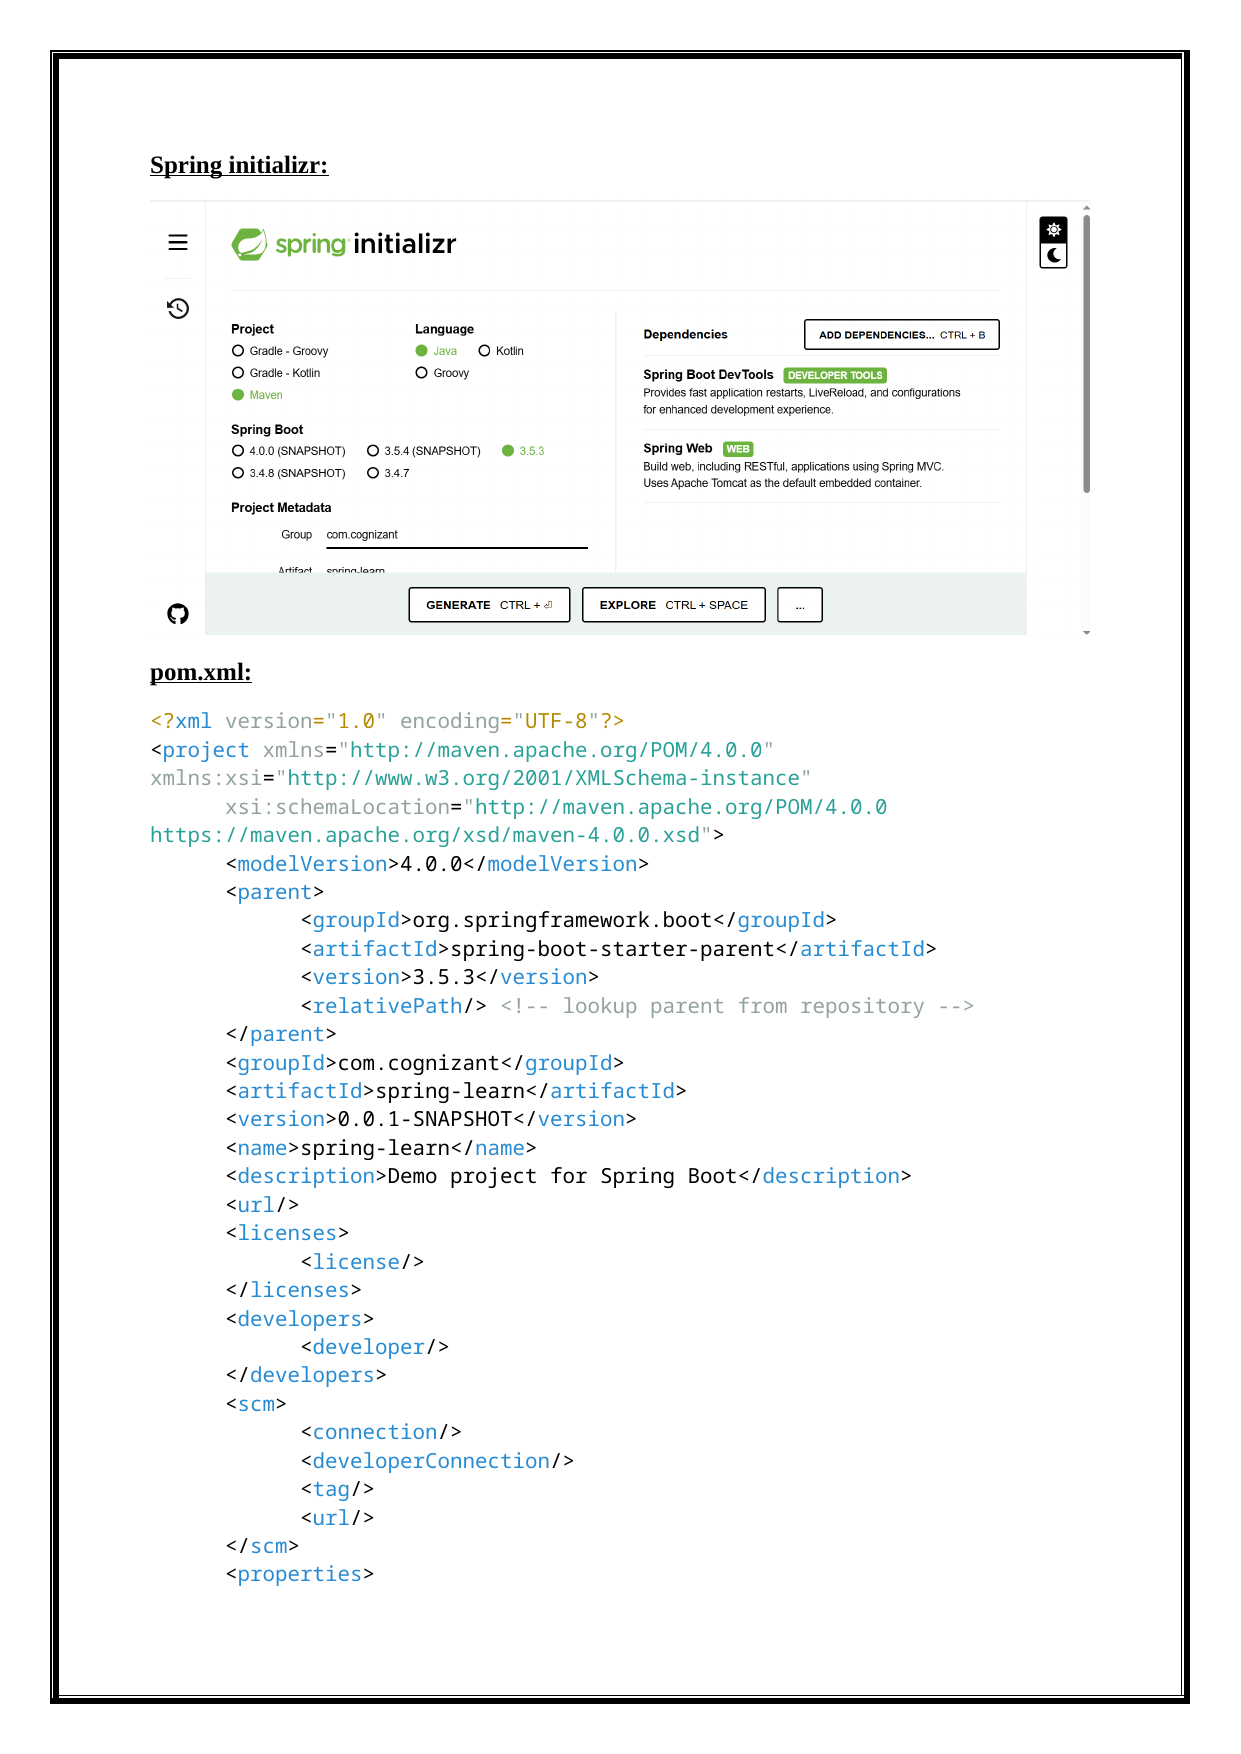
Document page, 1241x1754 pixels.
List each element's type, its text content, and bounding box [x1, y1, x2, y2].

text <url/> [150, 1503, 1090, 1531]
text <licenses> [150, 1218, 1090, 1247]
text </parent> [150, 1019, 1090, 1048]
text <artifactId>spring-boot-starter-parent</artifactId> [150, 934, 1090, 962]
text <?xml version="1.0" encoding="UTF-8"?> [150, 706, 1090, 735]
text <connection/> [150, 1417, 1090, 1446]
text <version>3.5.3</version> [150, 962, 1090, 991]
text <parent> [150, 877, 1090, 906]
text pom.xml: [150, 657, 1090, 686]
text </scm> [150, 1531, 1090, 1559]
text </licenses> [150, 1275, 1090, 1304]
text <license/> [150, 1247, 1090, 1275]
text <relativePath/> <!-- lookup parent from repository --> [150, 991, 1090, 1019]
text <artifactId>spring-learn</artifactId> [150, 1076, 1090, 1104]
text <properties> [150, 1559, 1090, 1588]
text <scm> [150, 1389, 1090, 1417]
text <description>Demo project for Spring Boot</description> [150, 1161, 1090, 1190]
text <name>spring-learn</name> [150, 1133, 1090, 1161]
text <version>0.0.1-SNAPSHOT</version> [150, 1104, 1090, 1133]
text Spring initializr: [150, 150, 1090, 179]
text <developerConnection/> [150, 1446, 1090, 1474]
picture [150, 199, 1091, 635]
text <project xmlns="http://maven.apache.org/POM/4.0.0" xmlns:xsi="http://www.w3.org/2001/XMLSchema-instance" [150, 735, 1090, 792]
text <url/> [150, 1190, 1090, 1218]
text </developers> [150, 1361, 1090, 1389]
text <groupId>com.cognizant</groupId> [150, 1048, 1090, 1076]
text xsi:schemaLocation="http://maven.apache.org/POM/4.0.0 https://maven.apache.org/xsd/maven-4.0.0.xsd"> [150, 792, 1090, 849]
text <groupId>org.springframework.boot</groupId> [150, 906, 1090, 934]
text <developers> [150, 1304, 1090, 1332]
text <developer/> [150, 1332, 1090, 1361]
text <modelVersion>4.0.0</modelVersion> [150, 849, 1090, 877]
text <tag/> [150, 1474, 1090, 1503]
